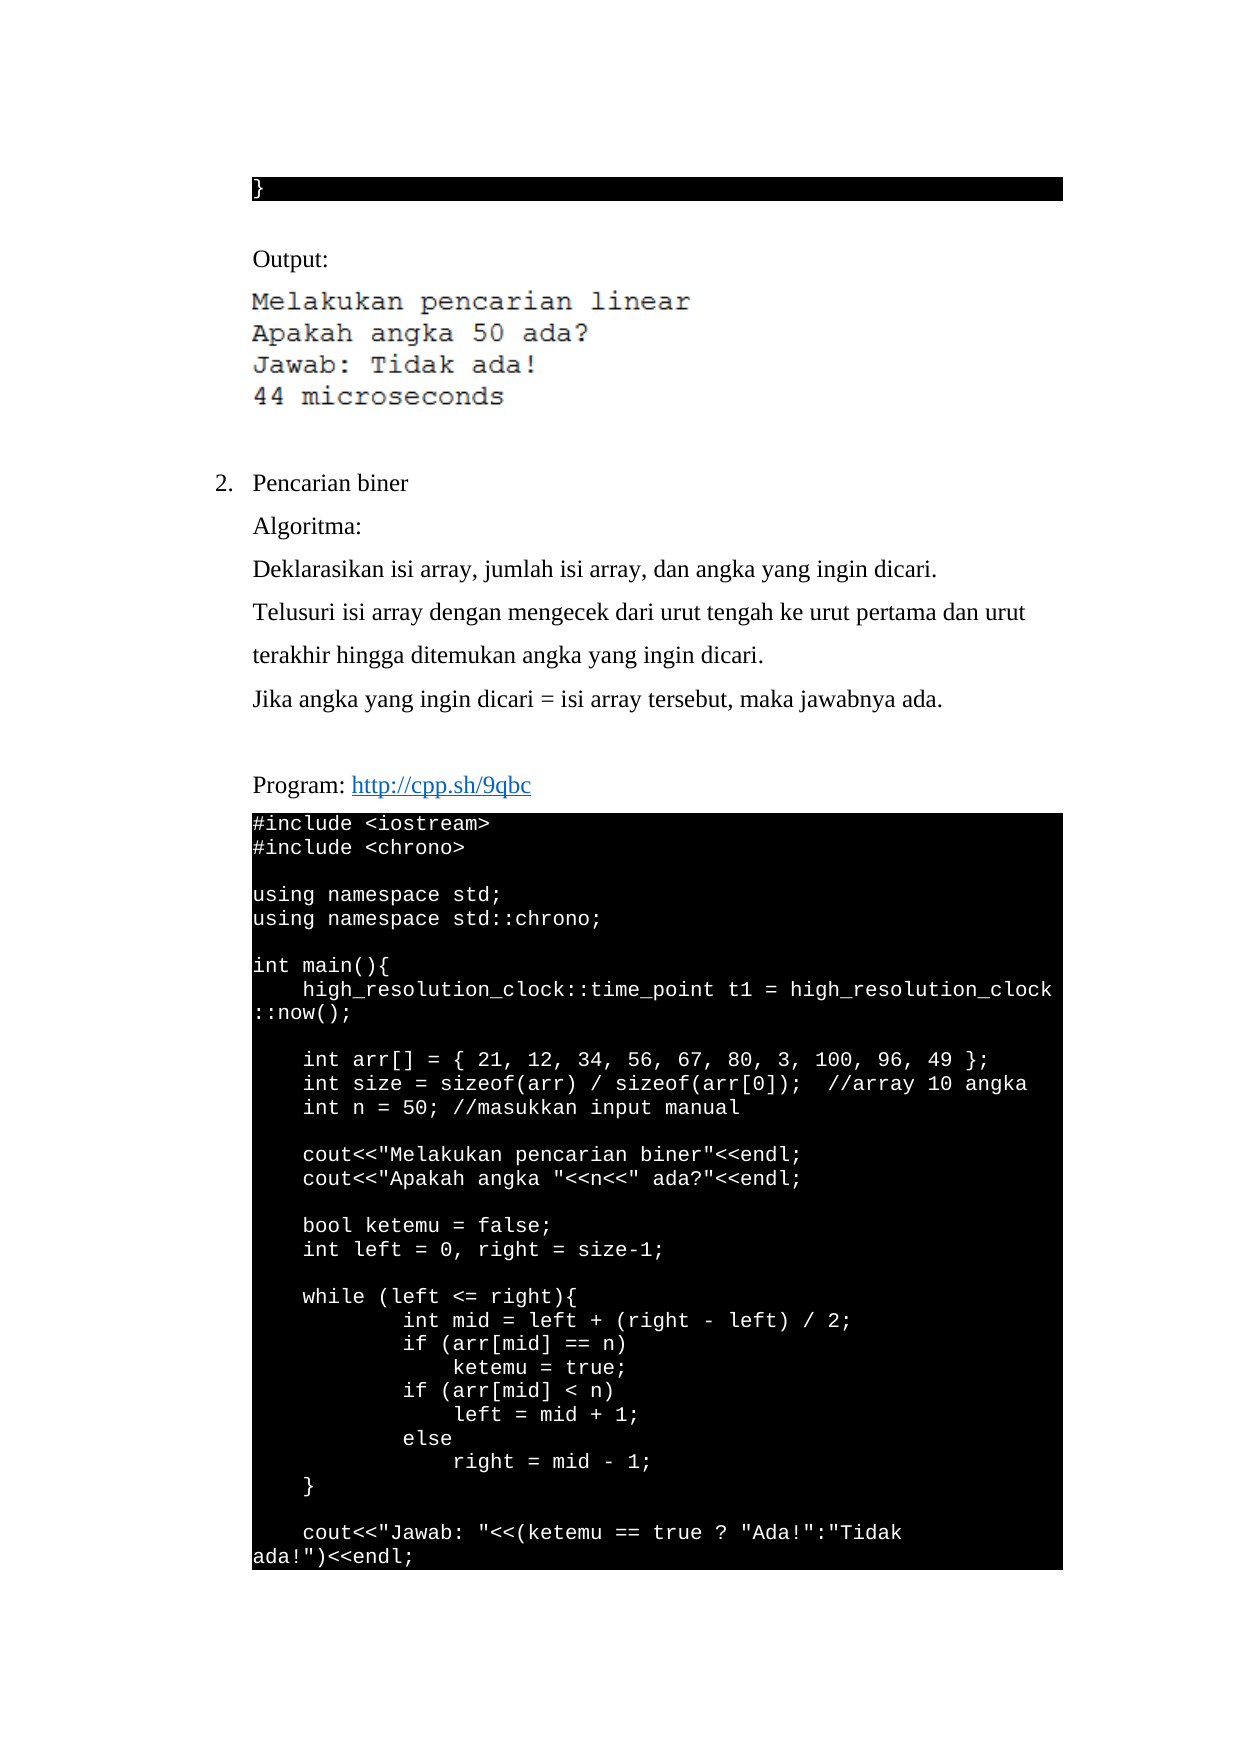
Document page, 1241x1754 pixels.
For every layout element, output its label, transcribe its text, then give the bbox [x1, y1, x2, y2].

list int arr[] = { 21, 12, 34, 56, 67, 80, 3, 100, 96, 49 }; [252, 1049, 1063, 1073]
list int n = 50; //masukkan input manual [252, 1097, 1063, 1120]
list int mid = left + (right - left) / 2; [252, 1309, 1063, 1333]
list right = mid - 1; [252, 1451, 1063, 1475]
list using namespace std; [252, 884, 1063, 908]
list int main(){ [252, 955, 1063, 978]
list cout<<"Melakukan pencarian biner"<<endl; [252, 1144, 1063, 1168]
list #include <chrono> [252, 837, 1063, 860]
list using namespace std::chrono; [252, 908, 1063, 931]
list cout<<"Jawab: "<<(ketemu == true ? "Ada!":"Tidak ada!")<<endl; [252, 1522, 1063, 1570]
list int left = 0, right = size-1; [252, 1239, 1063, 1262]
list Algoritma: [252, 511, 1063, 540]
list Jika angka yang ingin dicari = isi array tersebut, maka jawabnya ada. [252, 684, 1063, 712]
list Deklarasikan isi array, jumlah isi array, dan angka yang ingin dicari. [252, 554, 1063, 583]
list Program: http://cpp.sh/9qbc [252, 770, 1063, 799]
list Telusuri isi array dengan mengecek dari urut tengah ke urut pertama dan urut terakhir hingga ditemukan angka yang ingin dicari. [252, 597, 1063, 669]
list high_resolution_clock::time_point t1 = high_resolution_clock ::now(); [252, 978, 1063, 1026]
list cout<<"Apakah angka "<<n<<" ada?"<<endl; [252, 1168, 1063, 1191]
list } [252, 1475, 1063, 1499]
list Pencarian biner [215, 468, 1063, 497]
list int size = sizeof(arr) / sizeof(arr[0]); //array 10 angka [252, 1073, 1063, 1097]
list left = mid + 1; [252, 1404, 1063, 1428]
list } [252, 177, 1063, 201]
list ketemu = true; [252, 1357, 1063, 1381]
list #include <iostream> [252, 813, 1063, 837]
list while (left <= right){ [252, 1286, 1063, 1309]
list Output: [252, 244, 1063, 273]
picture [252, 287, 690, 411]
list bool ketemu = false; [252, 1215, 1063, 1239]
list if (arr[mid] < n) [252, 1381, 1063, 1404]
list else [252, 1428, 1063, 1451]
list if (arr[mid] == n) [252, 1333, 1063, 1357]
